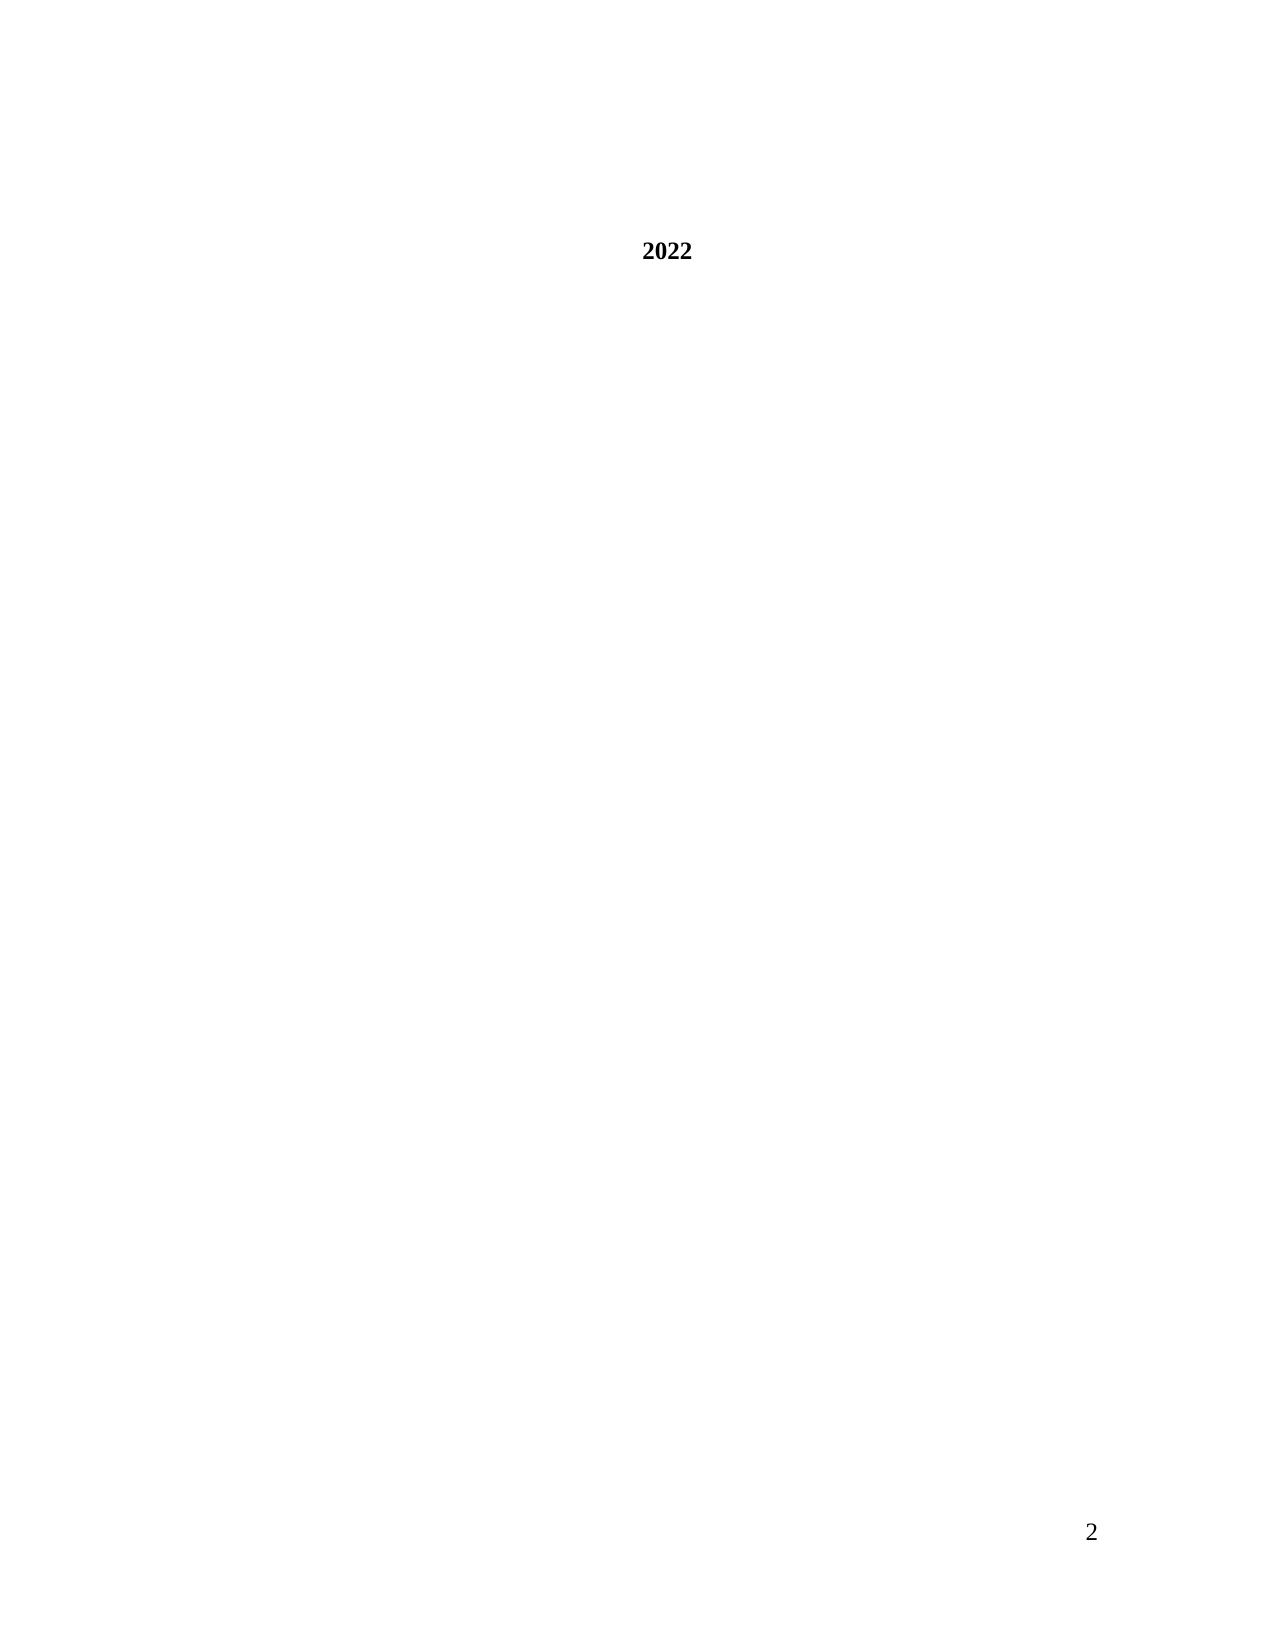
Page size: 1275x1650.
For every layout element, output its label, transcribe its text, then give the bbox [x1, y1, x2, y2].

text 2022 [236, 236, 1098, 265]
